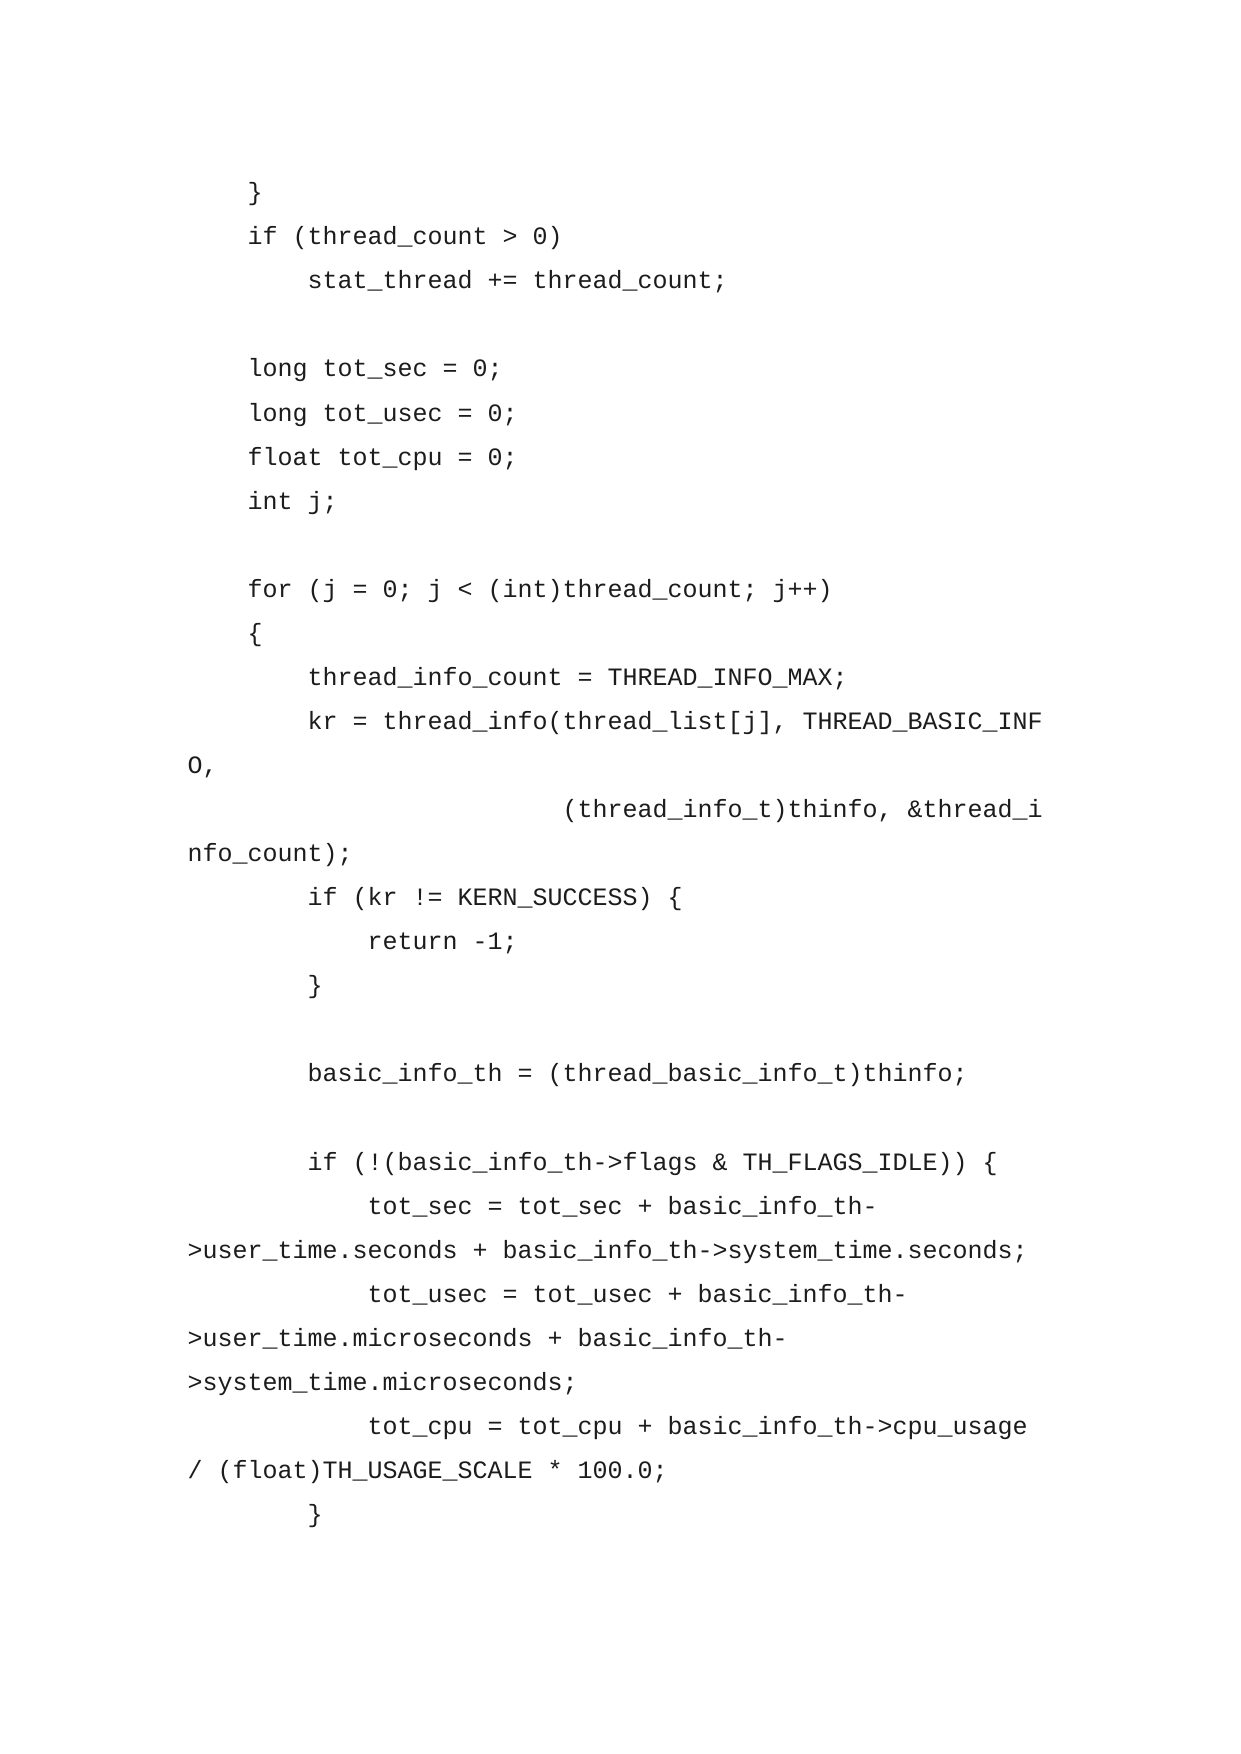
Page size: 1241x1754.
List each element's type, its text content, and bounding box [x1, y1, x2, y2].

text { [187, 613, 1053, 657]
text thread_info_count = THREAD_INFO_MAX; [187, 657, 1053, 701]
text (thread_info_t)thinfo, &thread_info_count); [187, 789, 1053, 877]
text long tot_sec = 0; [187, 348, 1053, 392]
text } [187, 965, 1053, 1009]
text tot_sec = tot_sec + basic_info_th->user_time.seconds + basic_info_th->system_time.seconds; [187, 1185, 1053, 1273]
text } [187, 172, 1053, 216]
text long tot_usec = 0; [187, 392, 1053, 436]
text int j; [187, 480, 1053, 524]
text for (j = 0; j < (int)thread_count; j++) [187, 568, 1053, 613]
text if (thread_count > 0) [187, 216, 1053, 260]
text if (kr != KERN_SUCCESS) { [187, 877, 1053, 921]
text return -1; [187, 921, 1053, 965]
text kr = thread_info(thread_list[j], THREAD_BASIC_INFO, [187, 701, 1053, 789]
text } [187, 1494, 1053, 1538]
text tot_cpu = tot_cpu + basic_info_th->cpu_usage / (float)TH_USAGE_SCALE * 100.0; [187, 1406, 1053, 1494]
text if (!(basic_info_th->flags & TH_FLAGS_IDLE)) { [187, 1141, 1053, 1185]
text basic_info_th = (thread_basic_info_t)thinfo; [187, 1053, 1053, 1097]
text stat_thread += thread_count; [187, 260, 1053, 304]
text float tot_cpu = 0; [187, 436, 1053, 480]
text tot_usec = tot_usec + basic_info_th->user_time.microseconds + basic_info_th->system_time.microseconds; [187, 1273, 1053, 1406]
